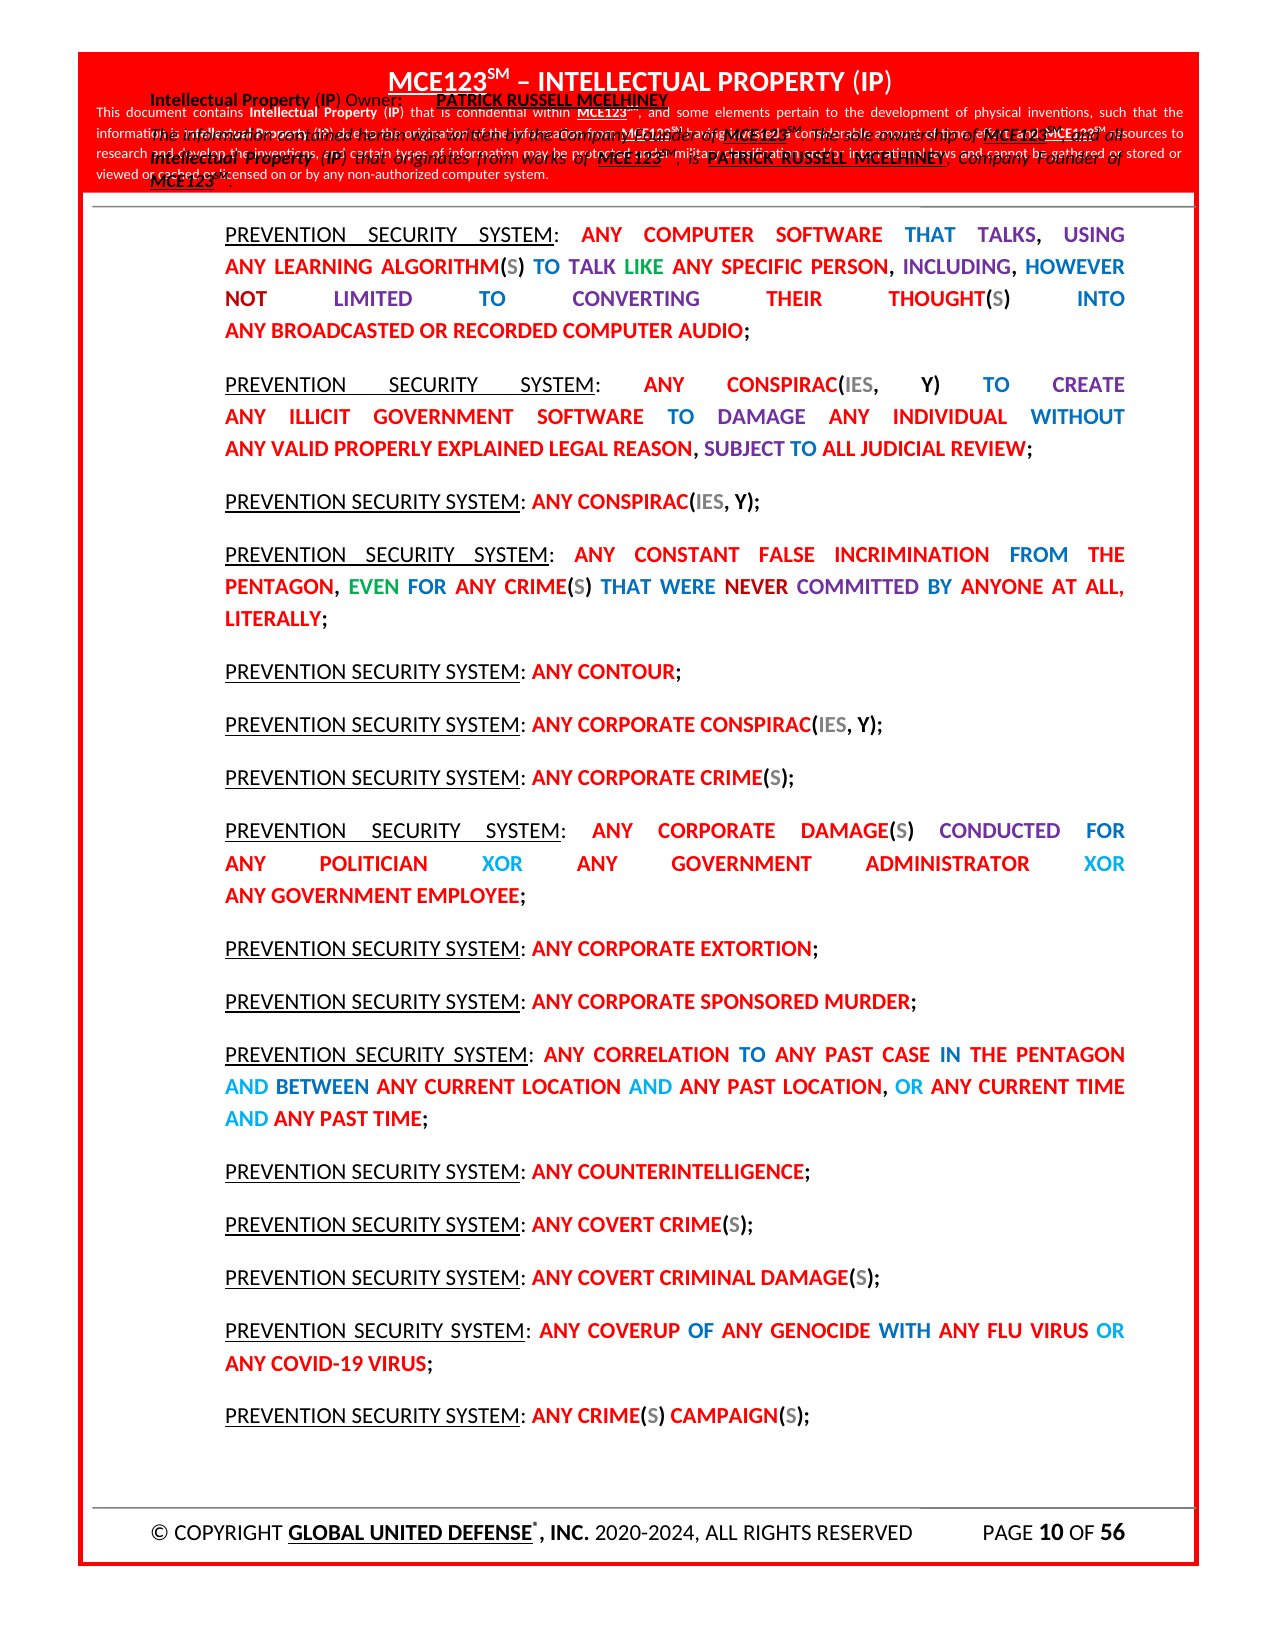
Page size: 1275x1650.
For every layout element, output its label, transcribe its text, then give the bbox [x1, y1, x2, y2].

text PREVENTION SECURITY SYSTEM: ANY COVERT CRIME(S); [225, 1210, 1125, 1238]
text PREVENTION SECURITY SYSTEM: ANY CORPORATE EXTORTION; [225, 934, 1125, 962]
text PREVENTION SECURITY SYSTEM: ANY CORPORATE DAMAGE(S) CONDUCTED FOR ANY POLITICIAN XOR ANY GOVERNMENT ADMINISTRATOR XOR ANY GOVERNMENT EMPLOYEE; [225, 817, 1125, 909]
text PREVENTION SECURITY SYSTEM: ANY CONSPIRAC(IES, Y); [225, 487, 1125, 515]
text PREVENTION SECURITY SYSTEM: ANY CONSTANT FALSE INCRIMINATION FROM THE PENTAGON, EVEN FOR ANY CRIME(S) THAT WERE NEVER COMMITTED BY ANYONE AT ALL, LITERALLY; [225, 540, 1125, 632]
text PREVENTION SECURITY SYSTEM: ANY CORPORATE SPONSORED MURDER; [225, 987, 1125, 1015]
text PREVENTION SECURITY SYSTEM: ANY COMPUTER SOFTWARE THAT TALKS, USING ANY LEARNING ALGORITHM(S) TO TALK LIKE ANY SPECIFIC PERSON, INCLUDING, HOWEVER NOT LIMITED TO CONVERTING THEIR THOUGHT(S) INTO ANY BROADCASTED OR RECORDED COMPUTER AUDIO; [225, 220, 1125, 345]
text PREVENTION SECURITY SYSTEM: ANY CORPORATE CRIME(S); [225, 763, 1125, 792]
text PREVENTION SECURITY SYSTEM: ANY COUNTERINTELLIGENCE; [225, 1157, 1125, 1185]
text PREVENTION SECURITY SYSTEM: ANY CRIME(S) CAMPAIGN(S); [225, 1402, 1125, 1430]
text PREVENTION SECURITY SYSTEM: ANY COVERT CRIMINAL DAMAGE(S); [225, 1263, 1125, 1291]
text PREVENTION SECURITY SYSTEM: ANY CORRELATION TO ANY PAST CASE IN THE PENTAGON AND BETWEEN ANY CURRENT LOCATION AND ANY PAST LOCATION, OR ANY CURRENT TIME AND ANY PAST TIME; [225, 1040, 1125, 1132]
text PREVENTION SECURITY SYSTEM: ANY CORPORATE CONSPIRAC(IES, Y); [225, 711, 1125, 738]
text PREVENTION SECURITY SYSTEM: ANY CONTOUR; [225, 657, 1125, 686]
text PREVENTION SECURITY SYSTEM: ANY CONSPIRAC(IES, Y) TO CREATE ANY ILLICIT GOVERNMENT SOFTWARE TO DAMAGE ANY INDIVIDUAL WITHOUT ANY VALID PROPERLY EXPLAINED LEGAL REASON, SUBJECT TO ALL JUDICIAL REVIEW; [225, 370, 1125, 462]
text PREVENTION SECURITY SYSTEM: ANY COVERUP OF ANY GENOCIDE WITH ANY FLU VIRUS OR ANY COVID-19 VIRUS; [225, 1316, 1125, 1377]
